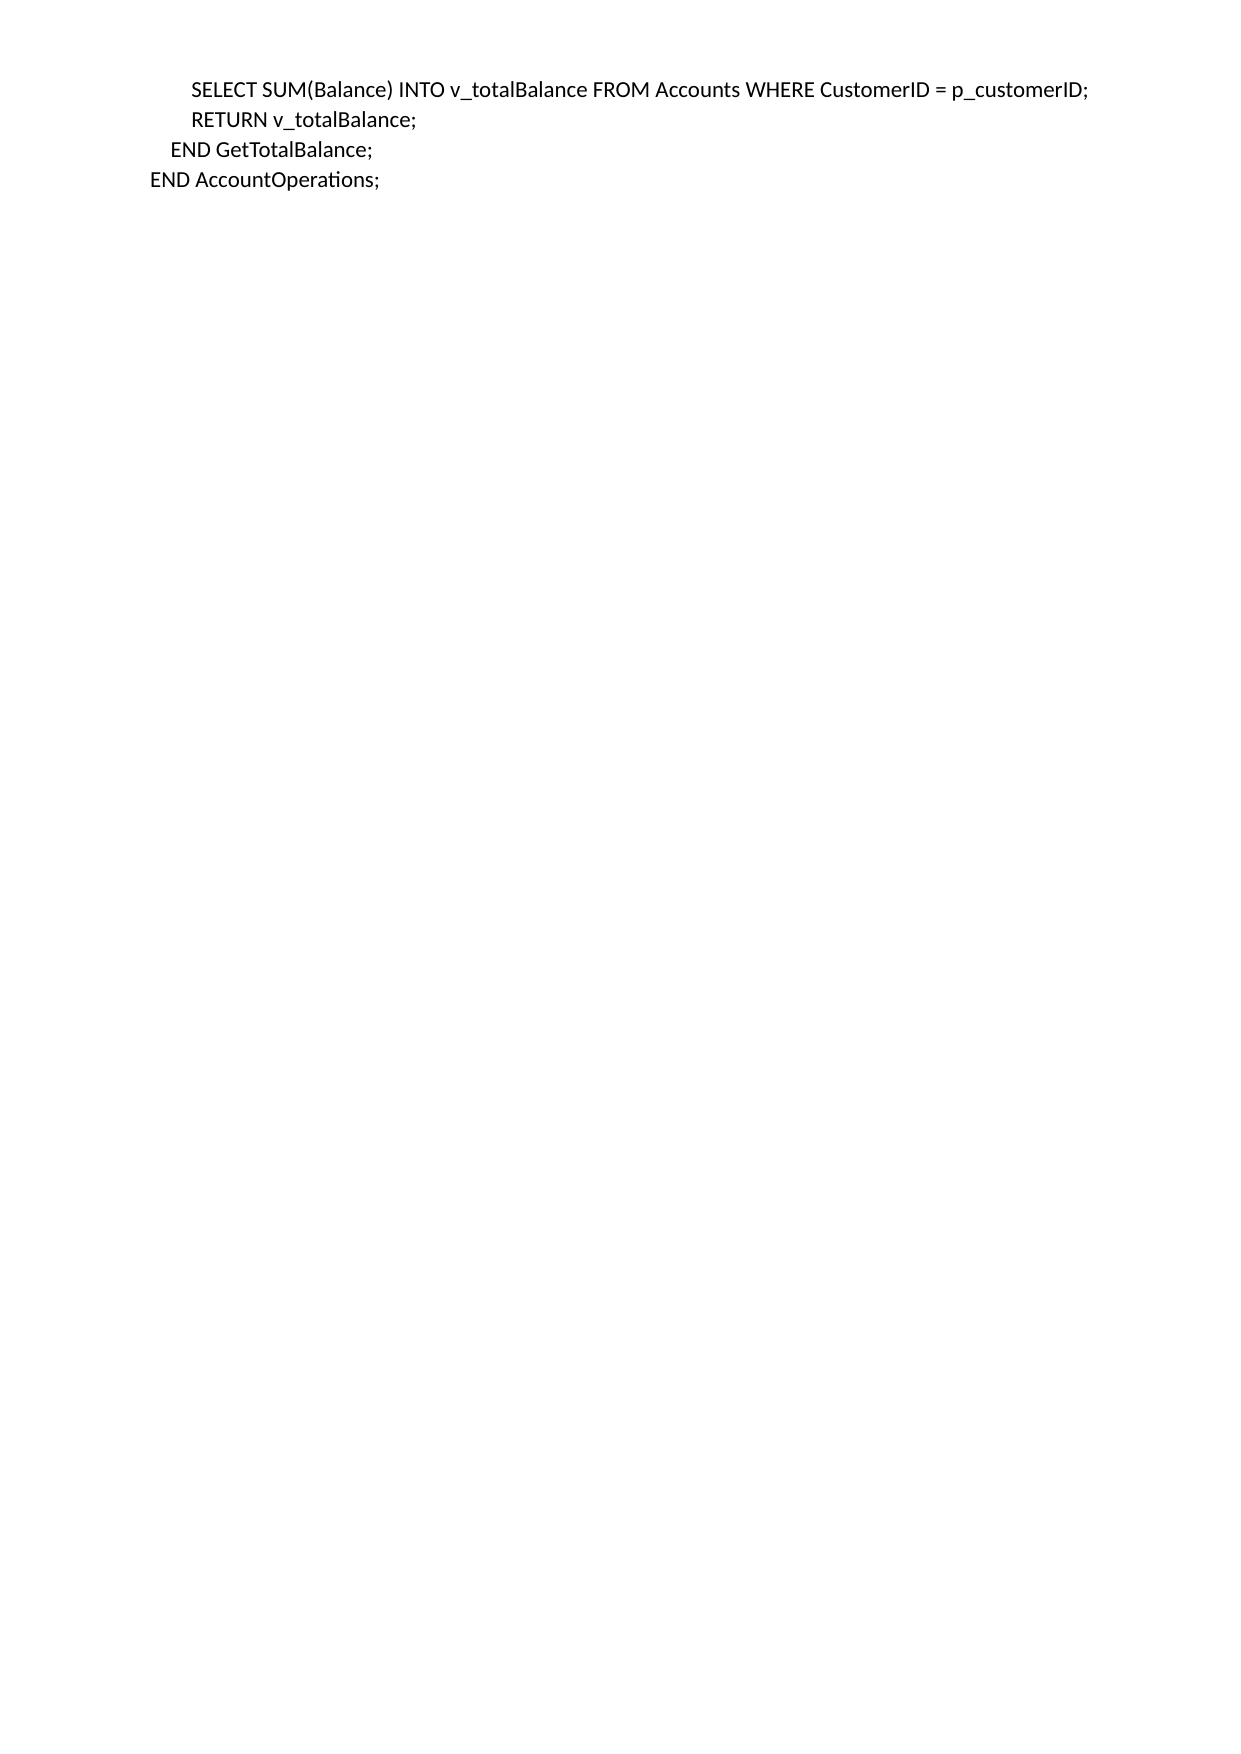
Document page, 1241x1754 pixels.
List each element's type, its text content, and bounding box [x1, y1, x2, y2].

text RETURN v_totalBalance; [150, 105, 1165, 133]
text END AccountOperations; [150, 166, 1165, 194]
text END GetTotalBalance; [150, 135, 1165, 163]
text SELECT SUM(Balance) INTO v_totalBalance FROM Accounts WHERE CustomerID = p_customerID; [150, 75, 1165, 103]
